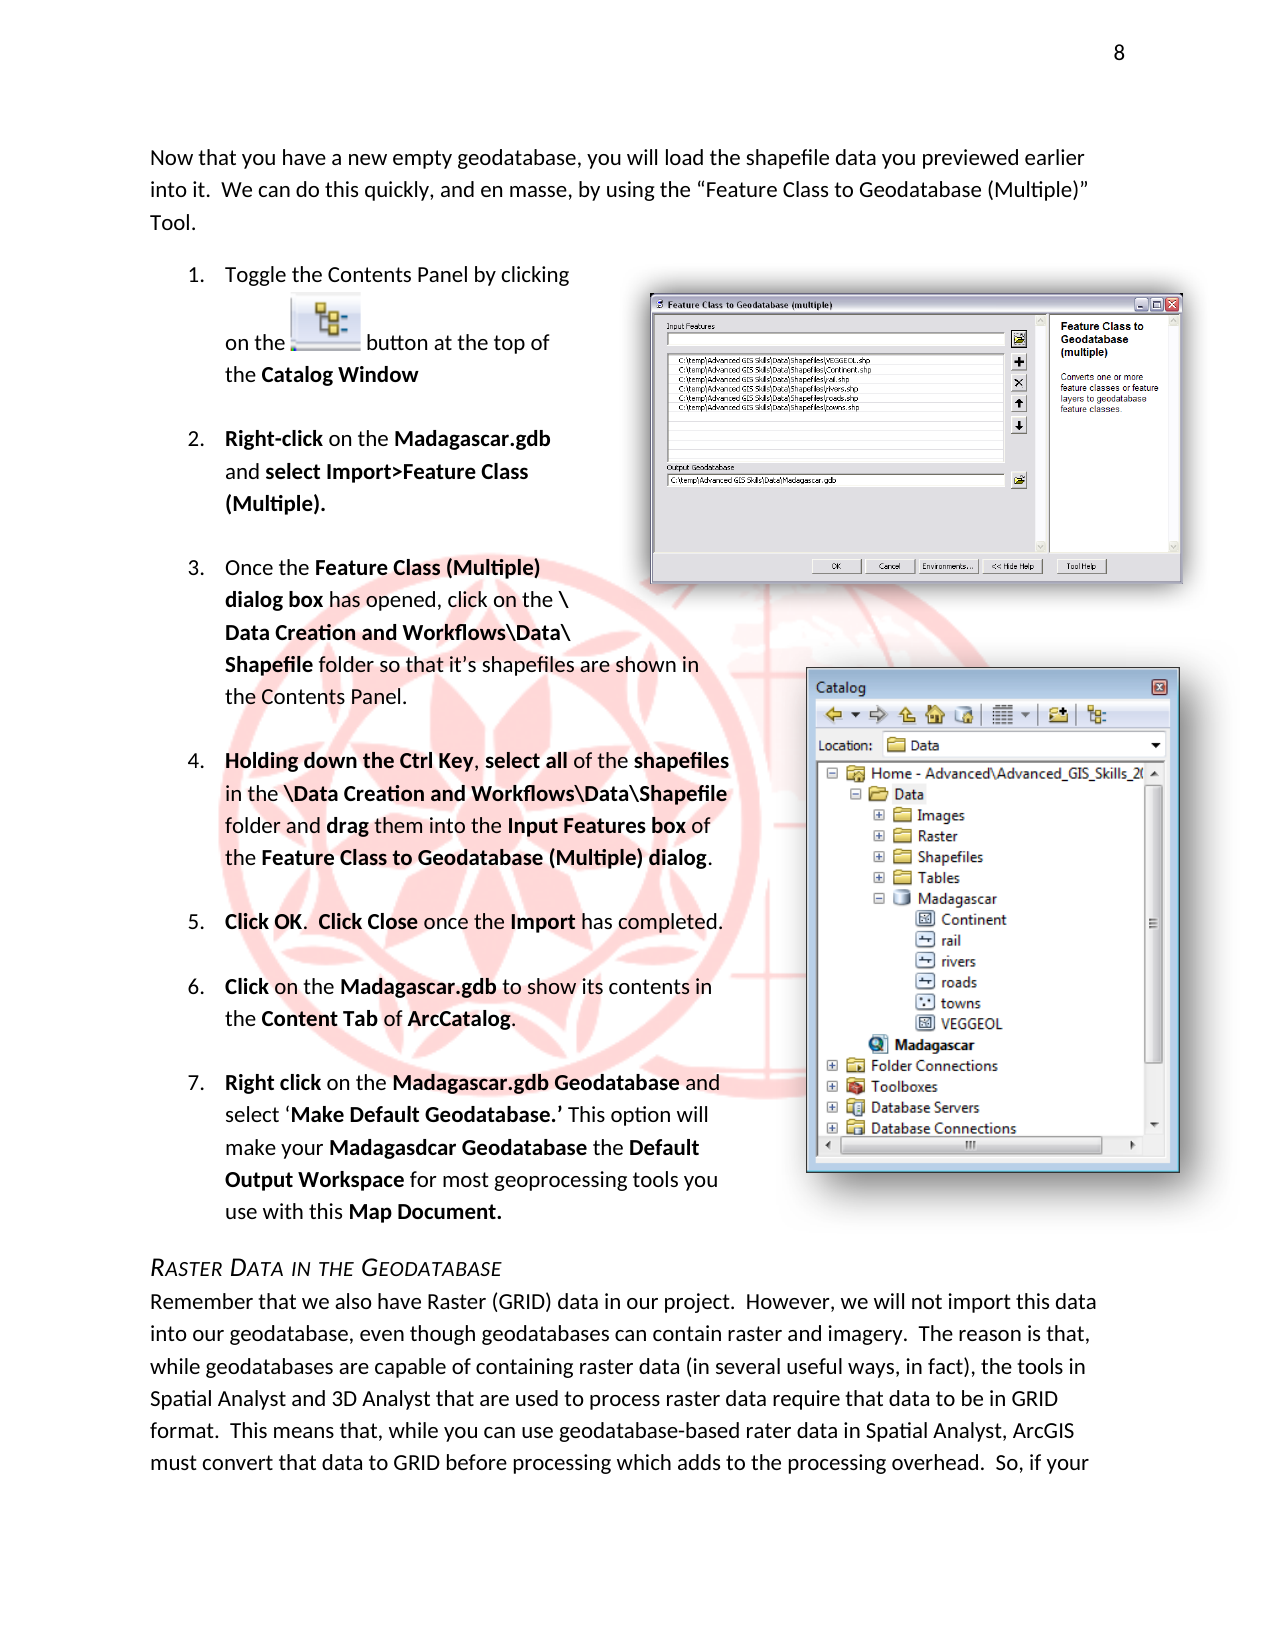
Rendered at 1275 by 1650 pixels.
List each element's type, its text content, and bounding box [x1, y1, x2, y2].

text Now that you have a new empty geodatabase, you will load the shapefile data you previewed earlier into it. We can do this quickly, and en masse, by using the “Feature Class to Geodatabase (Multiple)” Tool. [150, 143, 1125, 236]
picture [806, 667, 1180, 1173]
subtitle Raster Data in the Geodatabase [150, 1250, 1125, 1283]
list Click on the Madagascar.gdb to show its contents in the Content Tab of ArcCatalog. [187, 972, 788, 1064]
list Toggle the Contents Panel by clicking on the button at the top of the Catalog Window [187, 261, 1125, 420]
list Holding down the Ctrl Key, select all of the shapefiles in the \Data Creation and Workflows\Data\Shapefile folder and drag them into the Input Features box of the Feature Class to Geodatabase (Multiple) dialog. [187, 746, 788, 903]
list Right-click on the Madagascar.gdb and select Import>Feature Class (Multiple). [187, 424, 625, 549]
text Remember that we also have Raster (GRID) data in our project. However, we will not import this data into our geodatabase, even though geodatabases can contain raster and imagery. The reason is that, while geodatabases are capable of containing raster data (in several useful ways, in fact), the tools in Spatial Analyst and 3D Analyst that are used to process raster data require that data to be in GRID format. This means that, while you can use geodatabase-based rater data in Spatial Analyst, ArcGIS must convert that data to GRID before processing which adds to the processing overhead. So, if your raster data is simply for cartographic (display) purposes, it can and should be placed into geodatabase. If your raster data is meant to be used in Spatial Analyst, or other ArcToolbox tools, you should leave it in GRID format. [150, 1287, 1125, 1476]
picture [290, 292, 361, 351]
picture [650, 293, 1183, 584]
list Once the Feature Class (Multiple) dialog box has opened, click on the \Data Creation and Workflows\Data\Shapefile folder so that it’s shapefiles are shown in the Contents Panel. [187, 553, 1125, 742]
list Right click on the Madagascar.gdb Geodatabase and select ‘Make Default Geodatabase.’ This option will make your Madagasdcar Geodatabase the Default Output Workspace for most geoprocessing tools you use with this Map Document. [187, 1068, 1125, 1225]
list Click OK. Click Close once the Import has completed. [187, 907, 788, 968]
